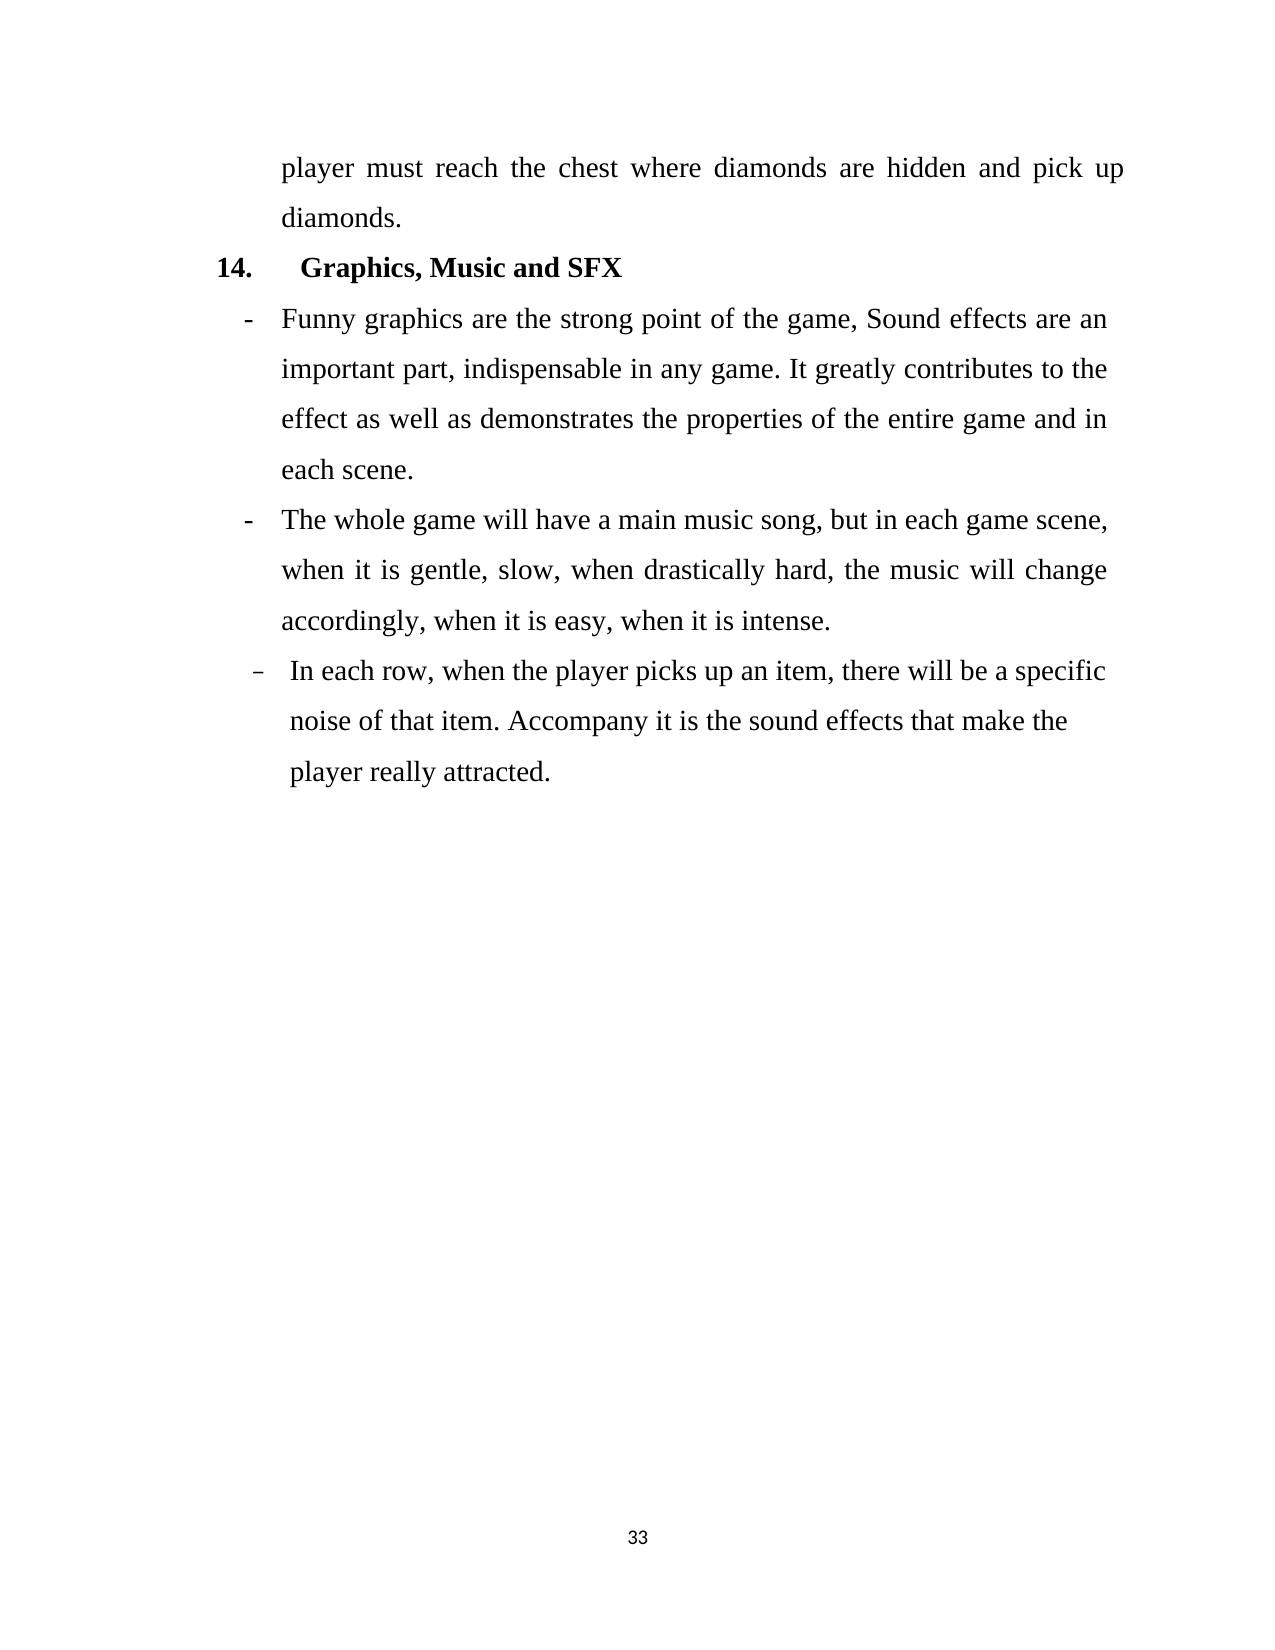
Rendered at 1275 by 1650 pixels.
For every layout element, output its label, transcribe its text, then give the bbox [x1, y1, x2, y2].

list Graphics, Music and SFX [216, 251, 1125, 284]
list Funny graphics are the strong point of the game, Sound effects are an important part, indispensable in any game. It greatly contributes to the effect as well as demonstrates the properties of the entire game and in each scene. [244, 301, 1108, 485]
list The whole game will have a main music song, but in each game scene, when it is gentle, slow, when drastically hard, the music will change accordingly, when it is easy, when it is intense. [244, 502, 1108, 636]
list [244, 150, 1125, 234]
list In each row, when the player picks up an item, there will be a specific noise of that item. Accompany it is the sound effects that make the player really attracted. [252, 653, 1125, 787]
